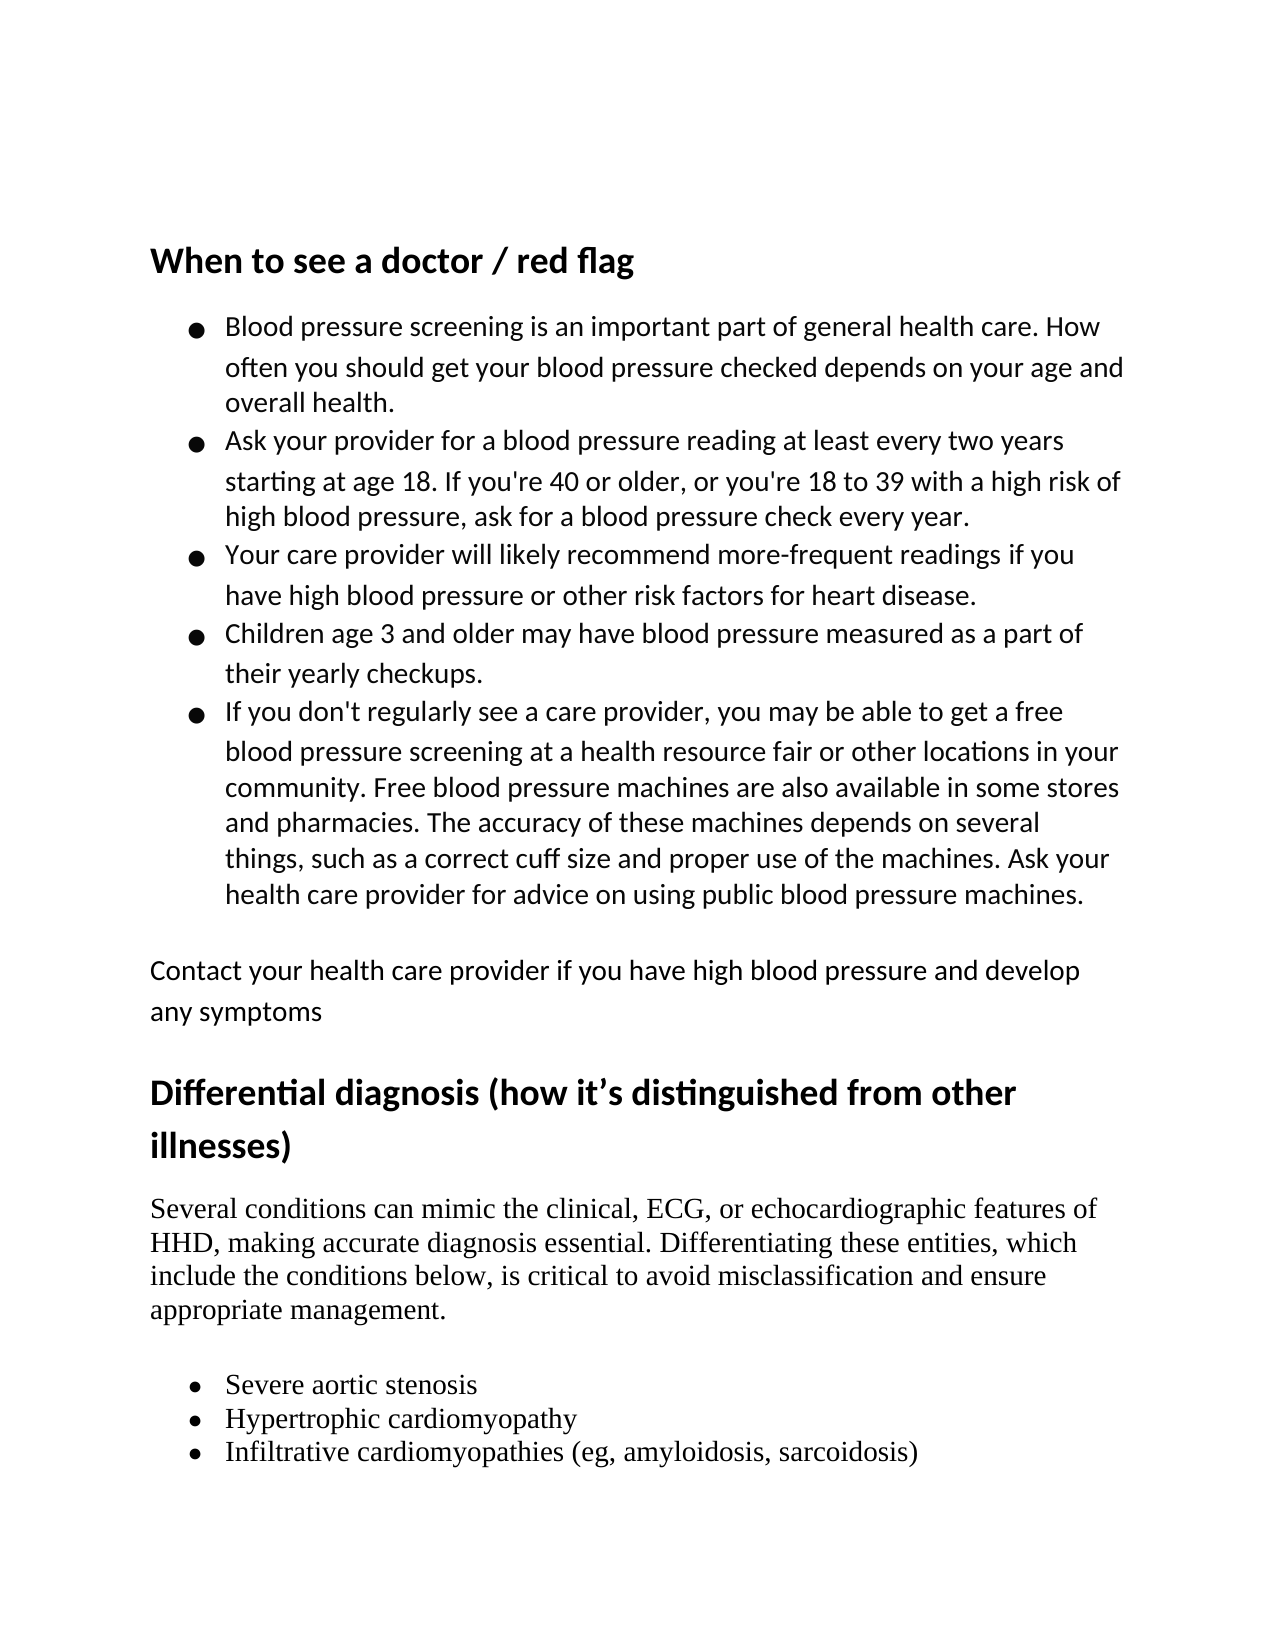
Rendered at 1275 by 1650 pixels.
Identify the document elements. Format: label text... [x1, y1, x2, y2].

list Your care provider will likely recommend more-frequent readings if you have high blood pressure or other risk factors for heart disease. [187, 534, 1125, 612]
list Hypertrophic cardiomyopathy [187, 1401, 1125, 1434]
text Contact your health care provider if you have high blood pressure and develop any symptoms [150, 952, 1125, 1029]
list Severe aortic stenosis [187, 1367, 1125, 1401]
list If you don't regularly see a care provider, you may be able to get a free blood pressure screening at a health resource fair or other locations in your community. Free blood pressure machines are also available in some stores and pharmacies. The accuracy of these machines depends on several things, such as a correct cuff size and proper use of the machines. Ask your health care provider for advice on using public blood pressure machines. [187, 691, 1125, 911]
text When to see a doctor / red flag [150, 237, 1125, 282]
text Differential diagnosis (how it’s distinguished from other illnesses) [150, 1069, 1125, 1168]
list Children age 3 and older may have blood pressure measured as a part of their yearly checkups. [187, 612, 1125, 691]
list Infiltrative cardiomyopathies (eg, amyloidosis, sarcoidosis) [187, 1434, 1125, 1468]
text Several conditions can mimic the clinical, ECG, or echocardiographic features of HHD, making accurate diagnosis essential. Differentiating these entities, which include the conditions below, is critical to avoid misclassification and ensure appropriate management. [150, 1191, 1125, 1326]
list Blood pressure screening is an important part of general health care. How often you should get your blood pressure checked depends on your age and overall health. [187, 306, 1125, 420]
list Ask your provider for a blood pressure reading at least every two years starting at age 18. If you're 40 or older, or you're 18 to 39 with a high risk of high blood pressure, ask for a blood pressure check every year. [187, 420, 1125, 534]
